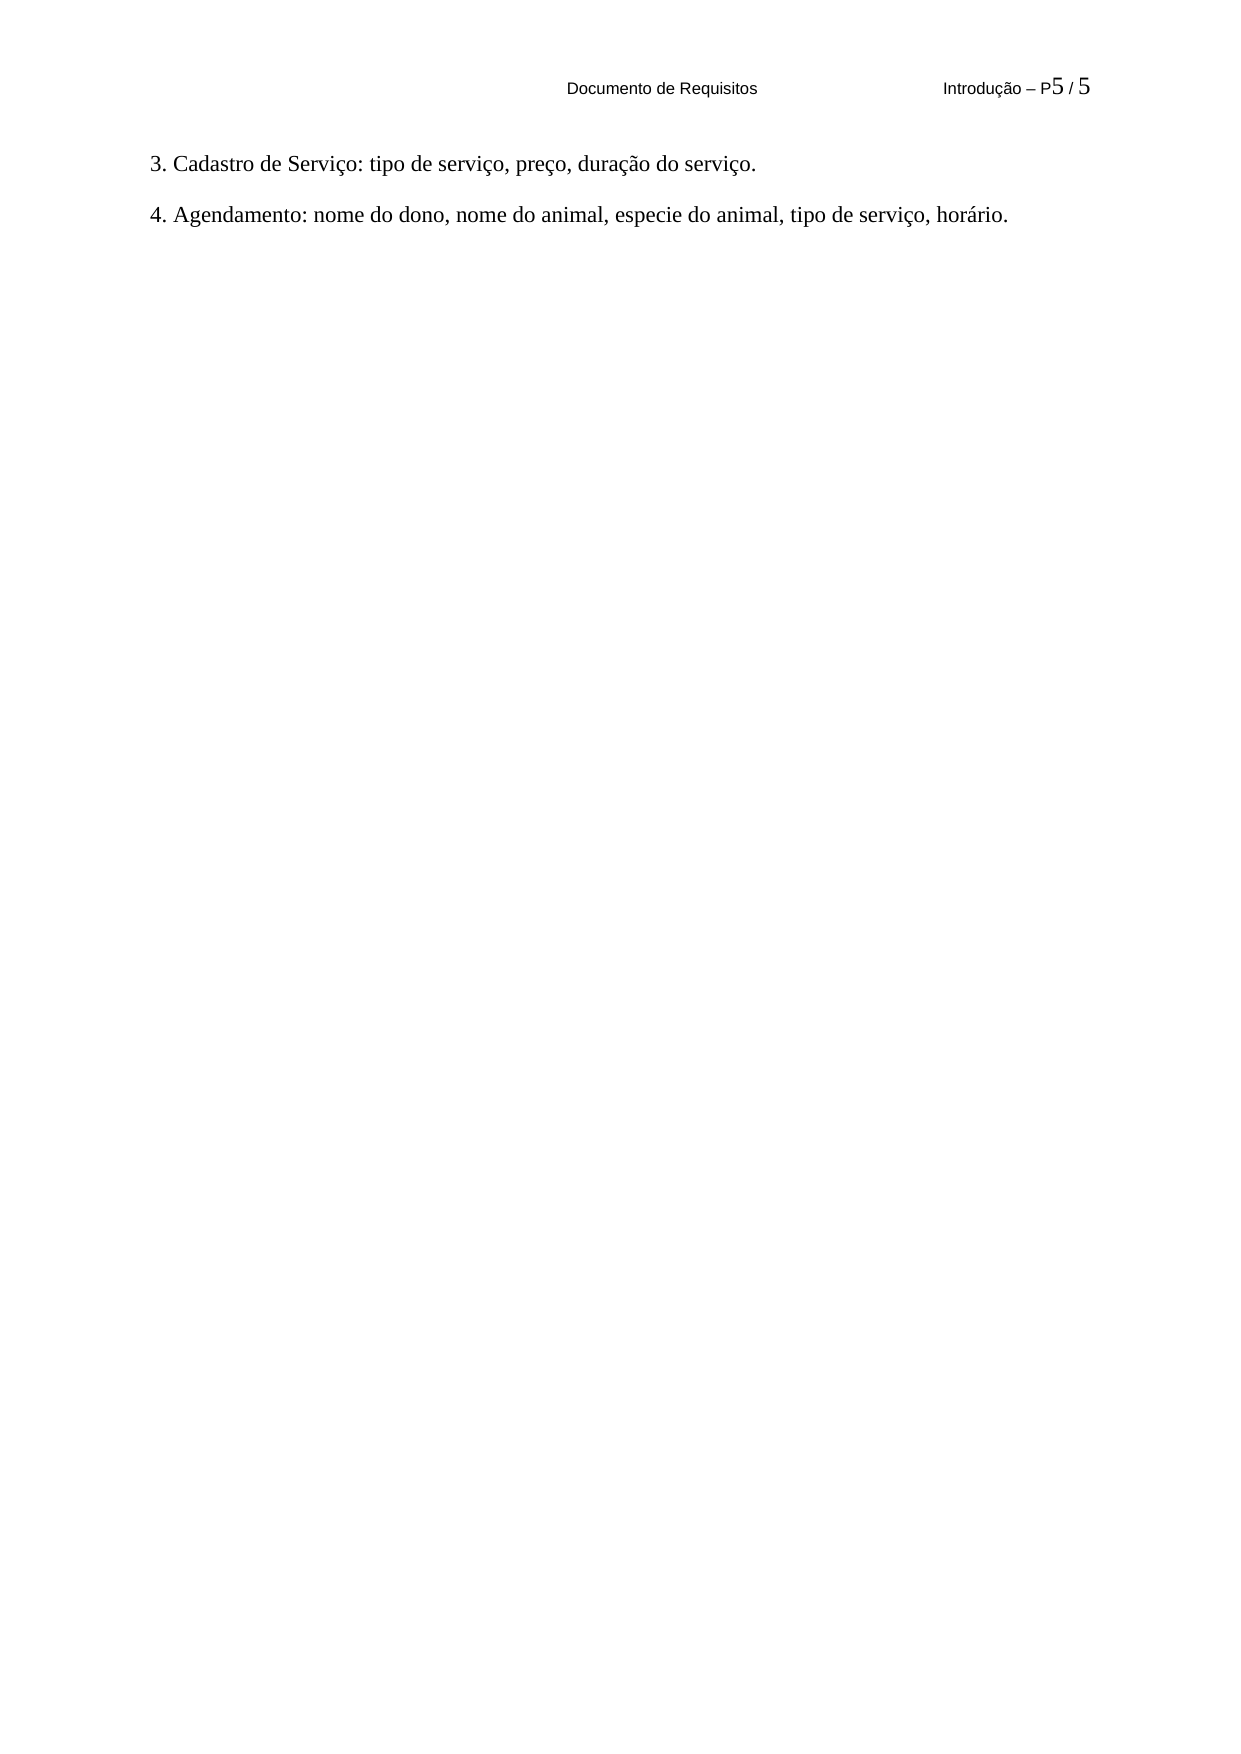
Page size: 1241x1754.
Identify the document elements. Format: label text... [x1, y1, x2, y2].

text 3. Cadastro de Serviço: tipo de serviço, preço, duração do serviço. [150, 150, 1090, 176]
text 4. Agendamento: nome do dono, nome do animal, especie do animal, tipo de serviço, horário. [150, 201, 1090, 228]
